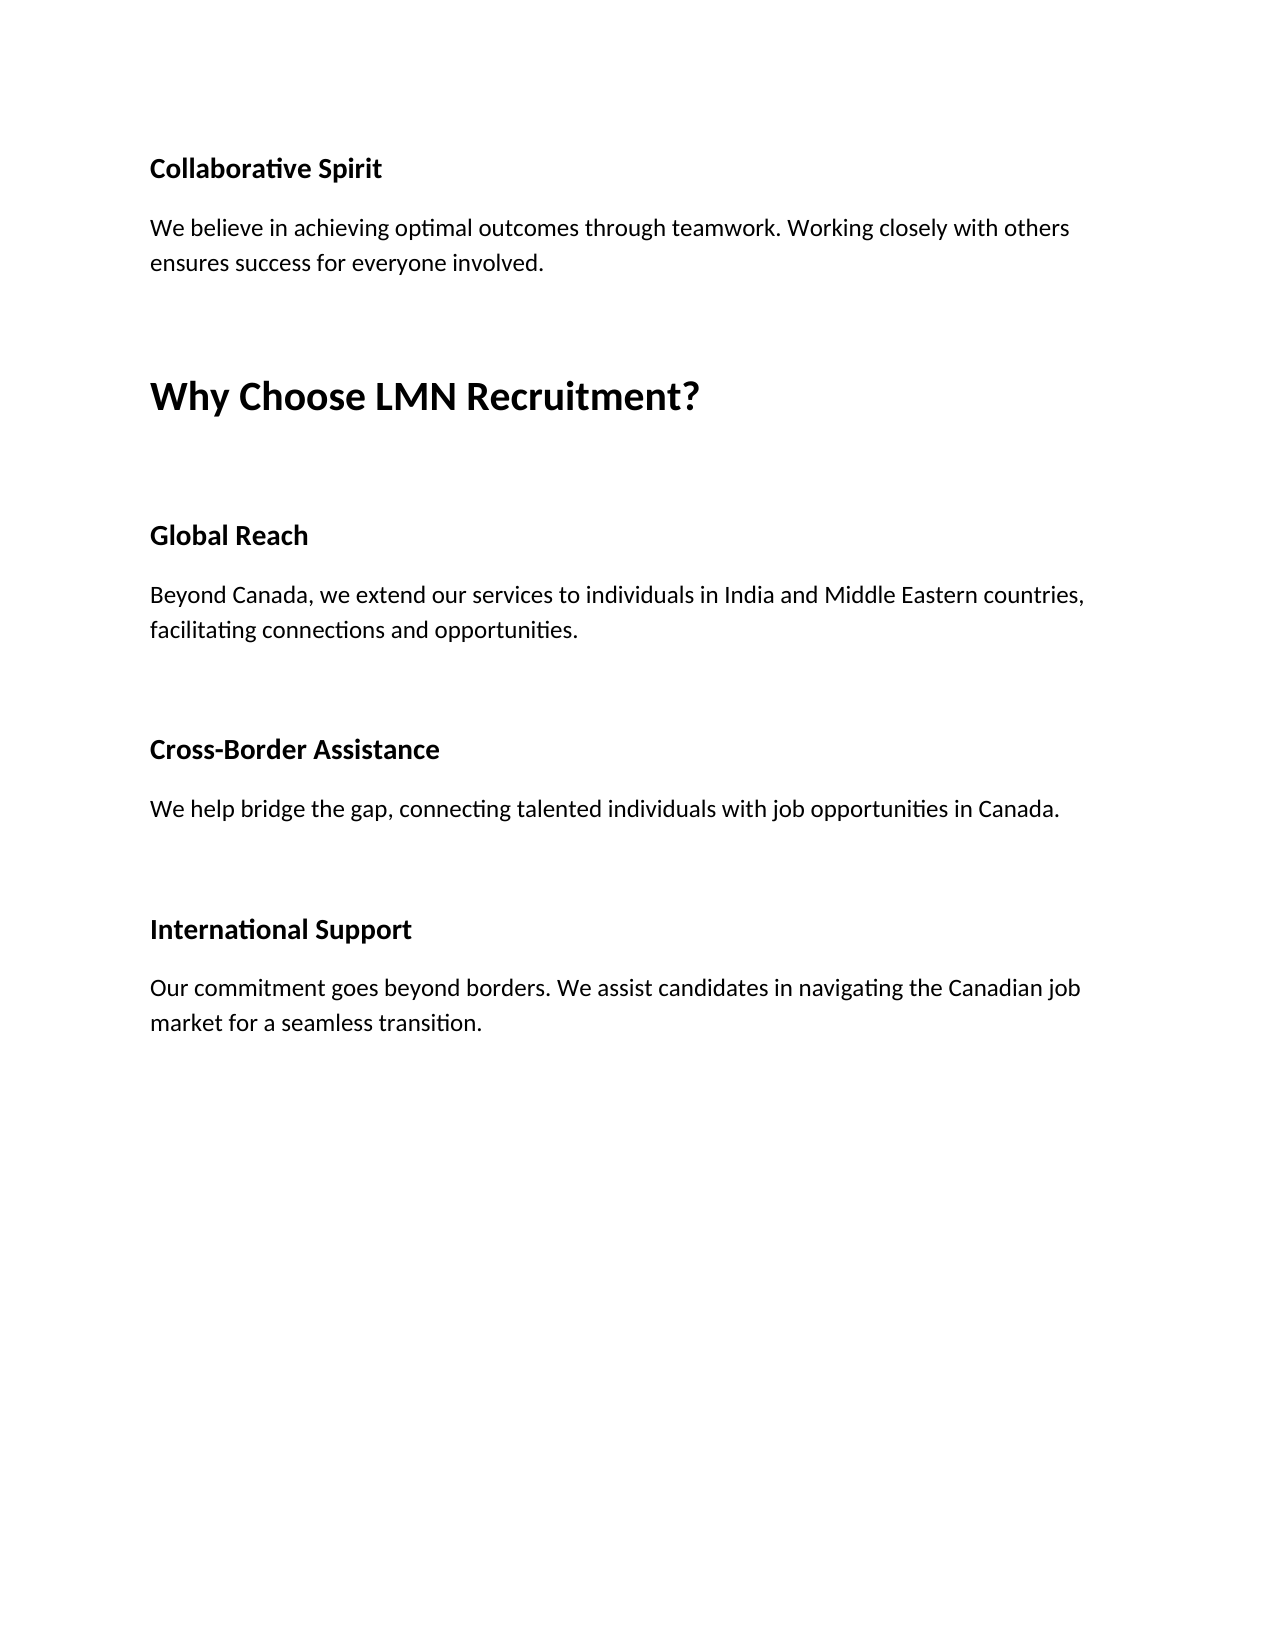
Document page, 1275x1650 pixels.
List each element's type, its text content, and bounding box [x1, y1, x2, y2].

text Global Reach [150, 517, 1125, 553]
text Beyond Canada, we extend our services to individuals in India and Middle Eastern countries, facilitating connections and opportunities. [150, 579, 1125, 644]
text Collaborative Spirit [150, 150, 1125, 186]
text Why Choose LMN Recruitment? [150, 370, 1125, 421]
text We help bridge the gap, connecting talented individuals with job opportunities in Canada. [150, 793, 1125, 824]
text We believe in achieving optimal outcomes through teamwork. Working closely with others ensures success for everyone involved. [150, 212, 1125, 277]
text International Support [150, 911, 1125, 946]
text Cross-Border Assistance [150, 731, 1125, 767]
text Our commitment goes beyond borders. We assist candidates in navigating the Canadian job market for a seamless transition. [150, 973, 1125, 1038]
